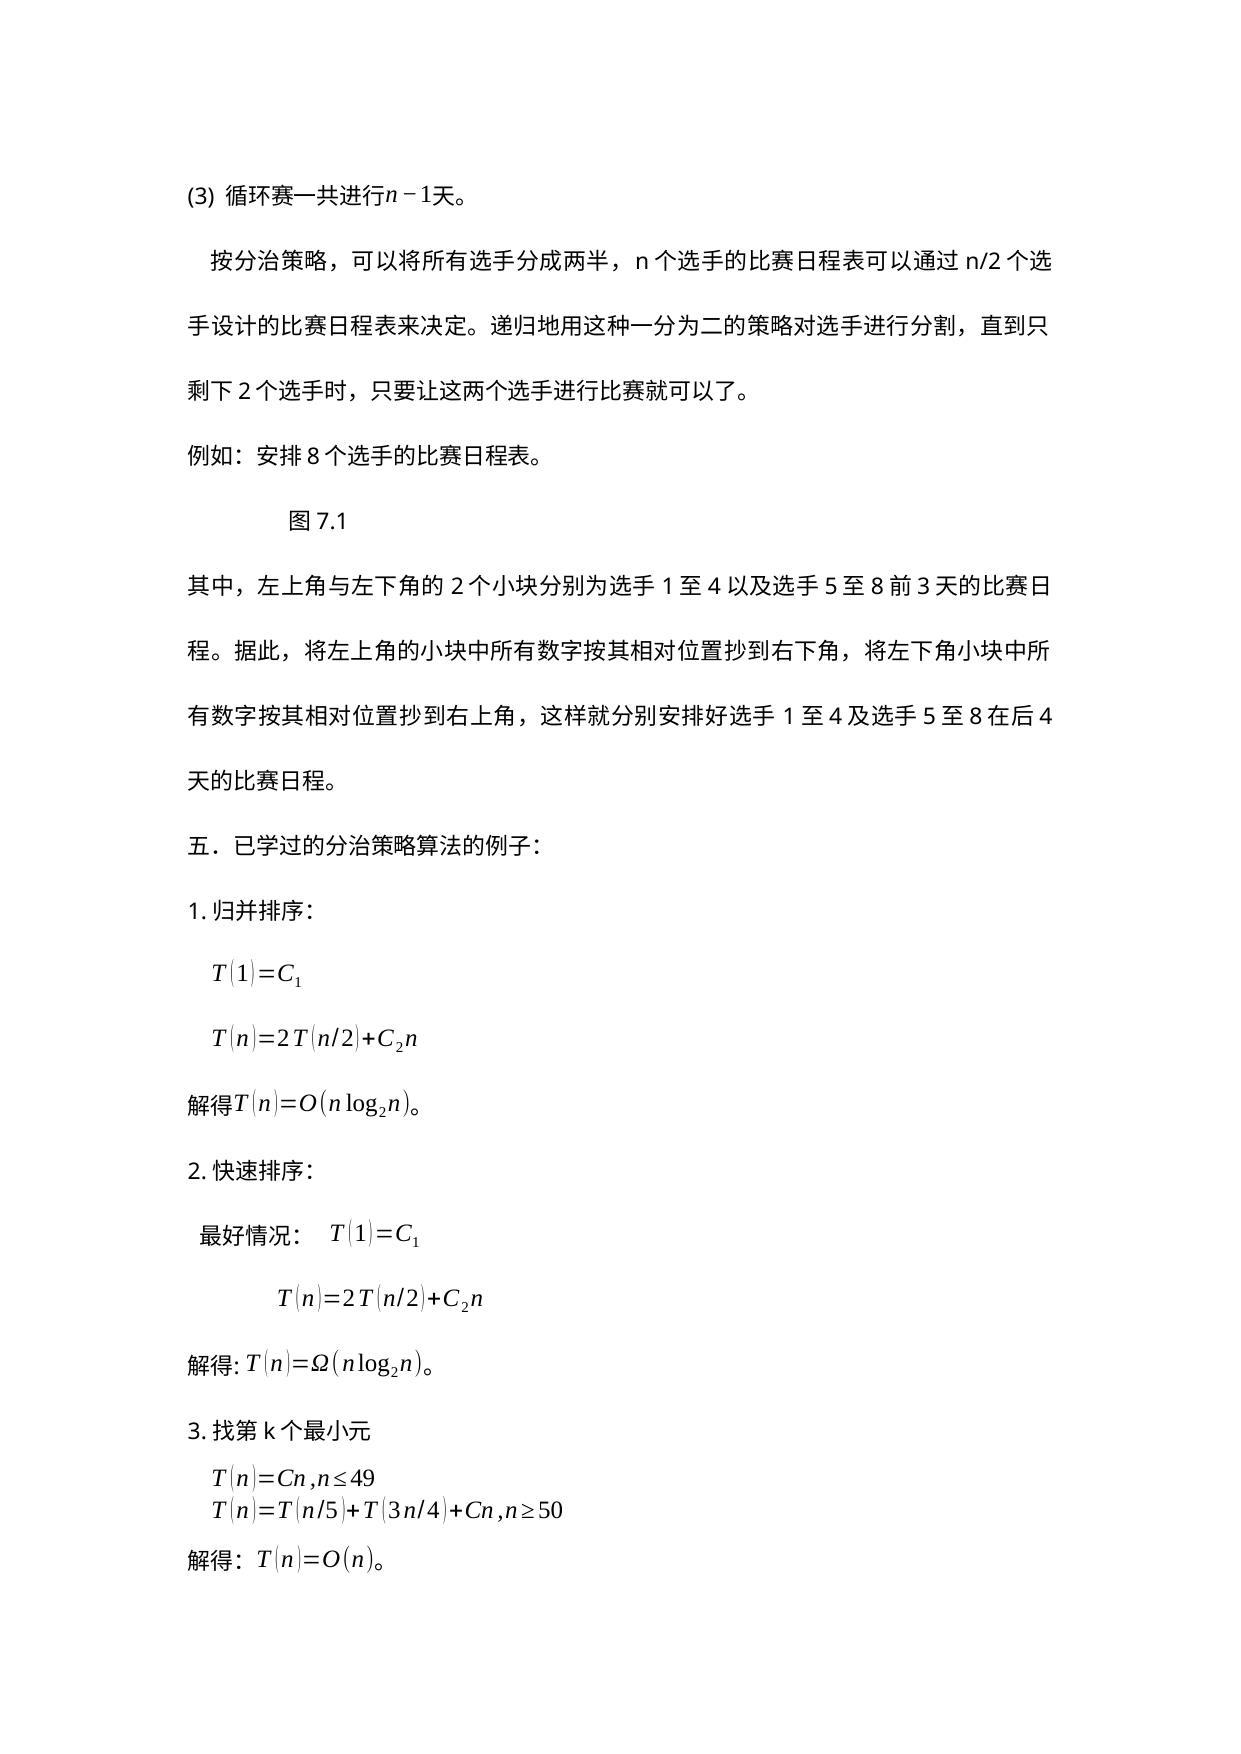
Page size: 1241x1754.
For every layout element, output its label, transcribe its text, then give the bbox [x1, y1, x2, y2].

text 其中，左上角与左下角的2个小块分别为选手1至4以及选手5至8前3天的比赛日程。据此，将左上角的小块中所有数字按其相对位置抄到右下角，将左下角小块中所有数字按其相对位置抄到右上角，这样就分别安排好选手1至4及选手5至8在后4天的比赛日程。 [187, 552, 1053, 812]
text 例如：安排8个选手的比赛日程表。 [187, 422, 1053, 487]
text 按分治策略，可以将所有选手分成两半，n个选手的比赛日程表可以通过n/2个选手设计的比赛日程表来决定。递归地用这种一分为二的策略对选手进行分割，直到只剩下2个选手时，只要让这两个选手进行比赛就可以了。 [187, 227, 1053, 422]
text 1. 归并排序： [187, 877, 1053, 942]
text 最好情况： [187, 1202, 1053, 1267]
text 解得: 。 [187, 1332, 1053, 1397]
list 循环赛一共进行天。 [187, 162, 1053, 227]
text 3. 找第k个最小元 [187, 1397, 1053, 1462]
text 2. 快速排序： [187, 1137, 1053, 1202]
text 解得。 [187, 1072, 1053, 1137]
text 图7.1 [187, 487, 1053, 552]
text 解得：。 [187, 1527, 1053, 1592]
text 五．已学过的分治策略算法的例子： [187, 812, 1053, 877]
